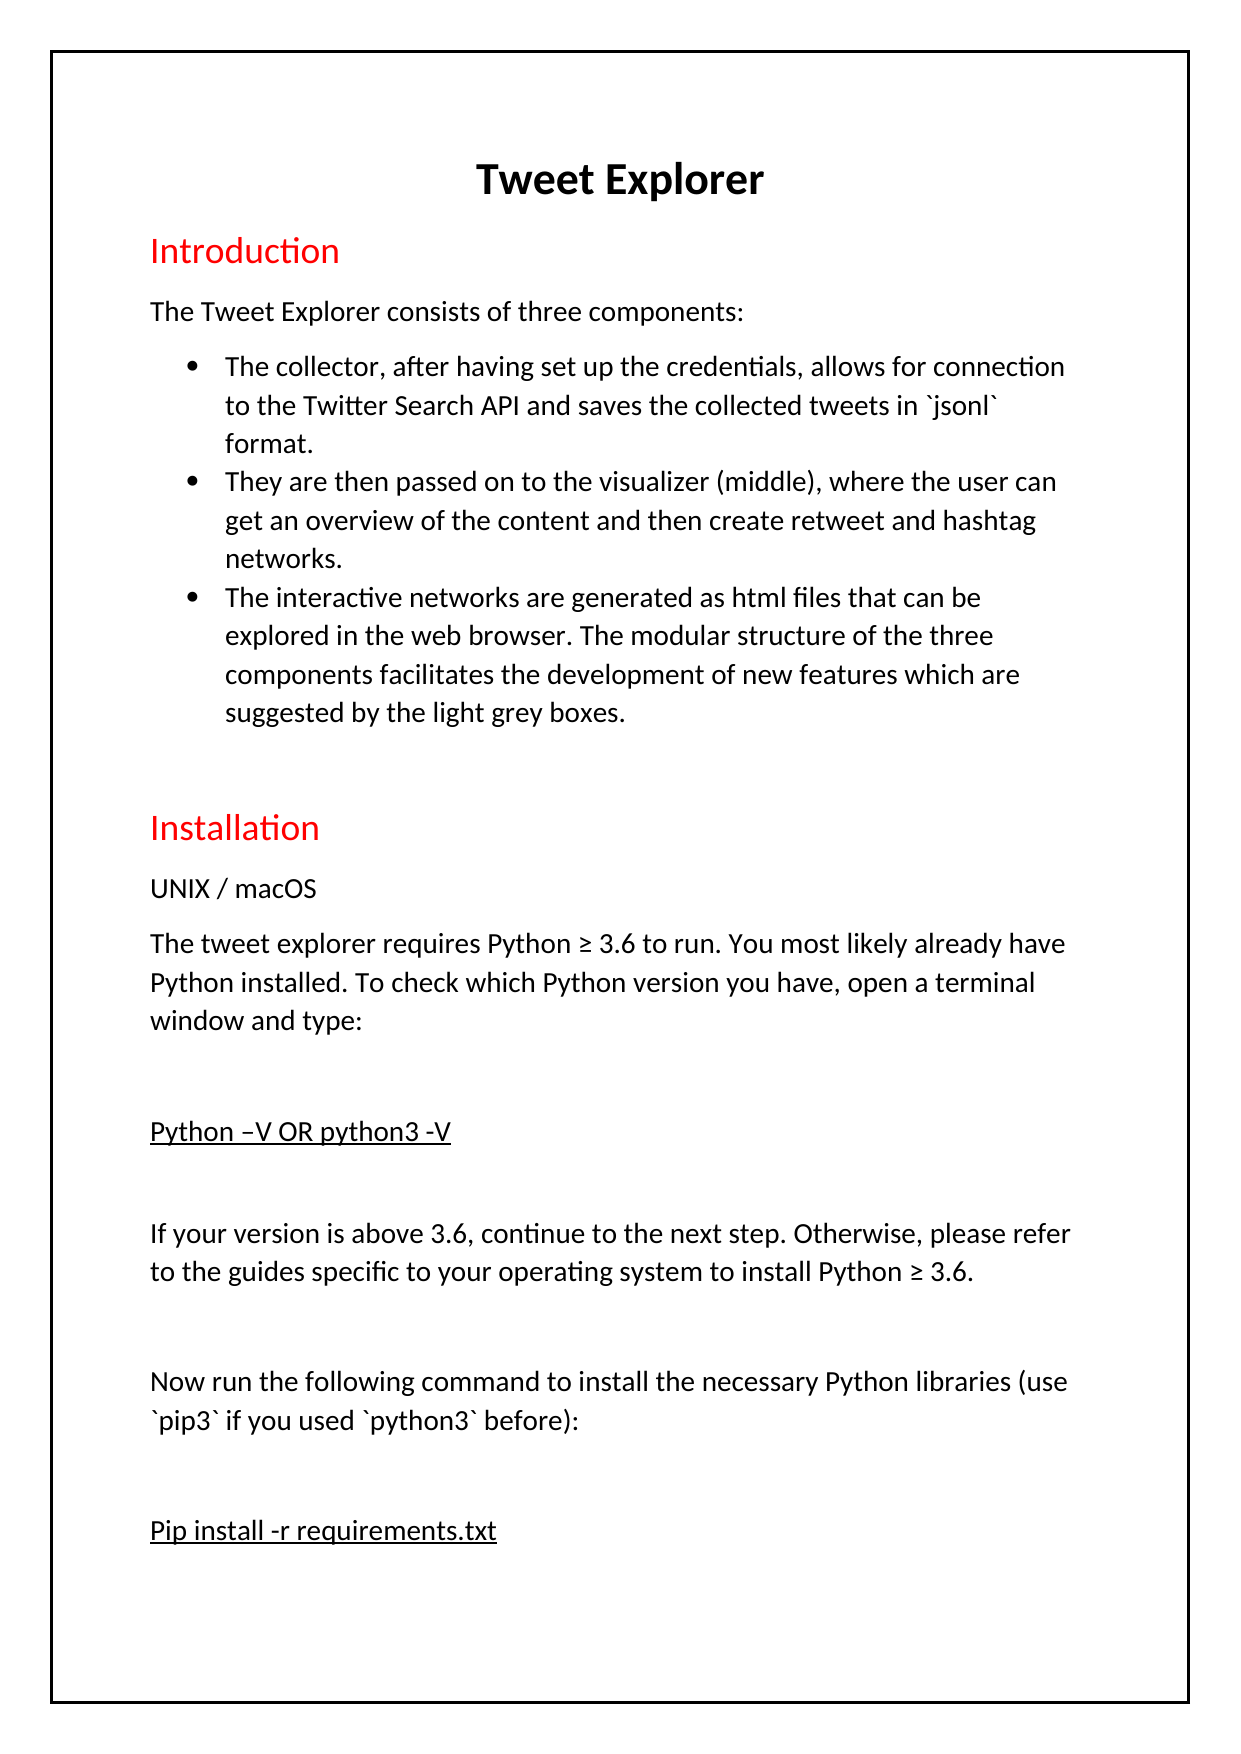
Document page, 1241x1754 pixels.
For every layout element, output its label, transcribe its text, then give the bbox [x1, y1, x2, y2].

text The tweet explorer requires Python ≥ 3.6 to run. You most likely already have Python installed. To check which Python version you have, open a terminal window and type: [150, 926, 1090, 1038]
text Now run the following command to install the necessary Python libraries (use `pip3` if you used `python3` before): [150, 1363, 1090, 1437]
list The collector, after having set up the credentials, allows for connection to the Twitter Search API and saves the collected tweets in `jsonl` format. [187, 348, 1090, 461]
list The interactive networks are generated as html files that can be explored in the web browser. The modular structure of the three components facilitates the development of new features which are suggested by the light grey boxes. [187, 579, 1090, 730]
text UNIX / macOS [150, 871, 1090, 906]
text Python –V OR python3 -V [150, 1113, 1090, 1148]
text Pip install -r requirements.txt [150, 1512, 1090, 1548]
list They are then passed on to the visualizer (middle), where the user can get an overview of the content and then create retweet and hashtag networks. [187, 463, 1090, 576]
text Tweet Explorer [150, 150, 1090, 206]
text If your version is above 3.6, continue to the next step. Otherwise, please refer to the guides specific to your operating system to install Python ≥ 3.6. [150, 1215, 1090, 1289]
text Installation [150, 804, 1090, 850]
text The Tweet Explorer consists of three components: [150, 293, 1090, 329]
text Introduction [150, 227, 1090, 273]
